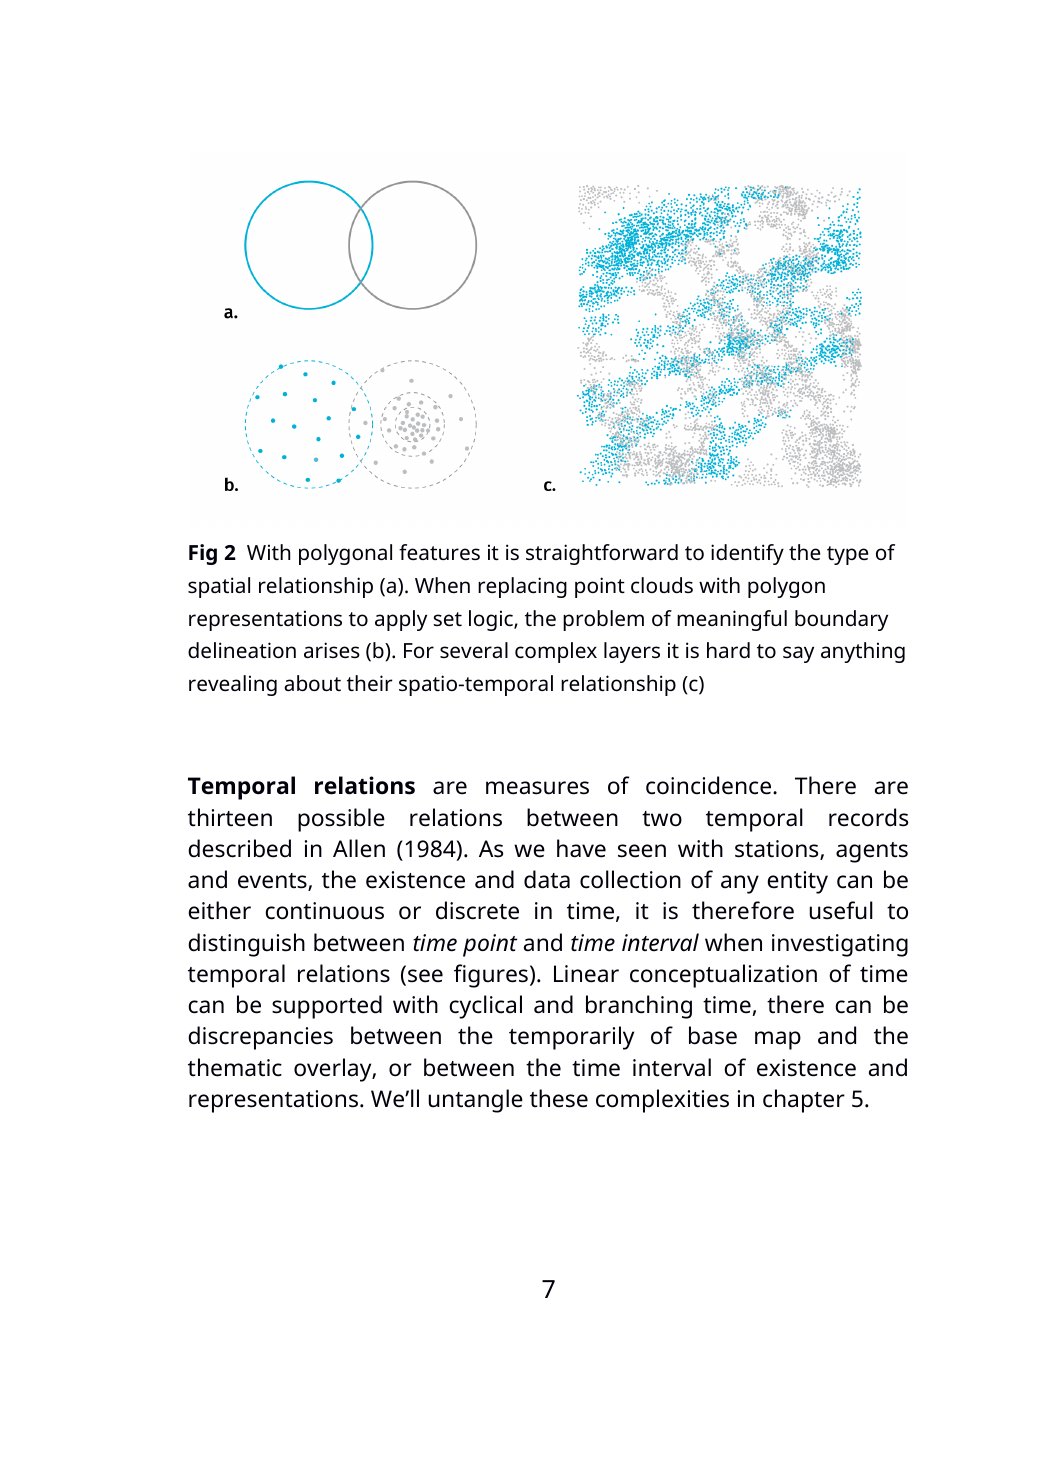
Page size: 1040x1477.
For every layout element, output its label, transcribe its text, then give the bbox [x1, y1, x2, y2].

picture [187, 150, 909, 526]
text Temporal relations are measures of coincidence. There are thirteen possible relations between two temporal records described in Allen (1984). As we have seen with stations, agents and events, the existence and data collection of any entity can be either continuous or discrete in time, it is therefore useful to distinguish between time point and time interval when investigating temporal relations (see figures). Linear conceptualization of time can be supported with cyclical and branching time, there can be discrepancies between the temporarily of base map and the thematic overlay, or between the time interval of existence and representations. We’ll untangle these complexities in chapter 5. [187, 770, 910, 1114]
text Fig 2 With polygonal features it is straightforward to identify the type of spatial relationship (a). When replacing point clouds with polygon representations to apply set logic, the problem of meaningful boundary delineation arises (b). For several complex layers it is hard to say anything revealing about their spatio-temporal relationship (c) [187, 538, 910, 697]
